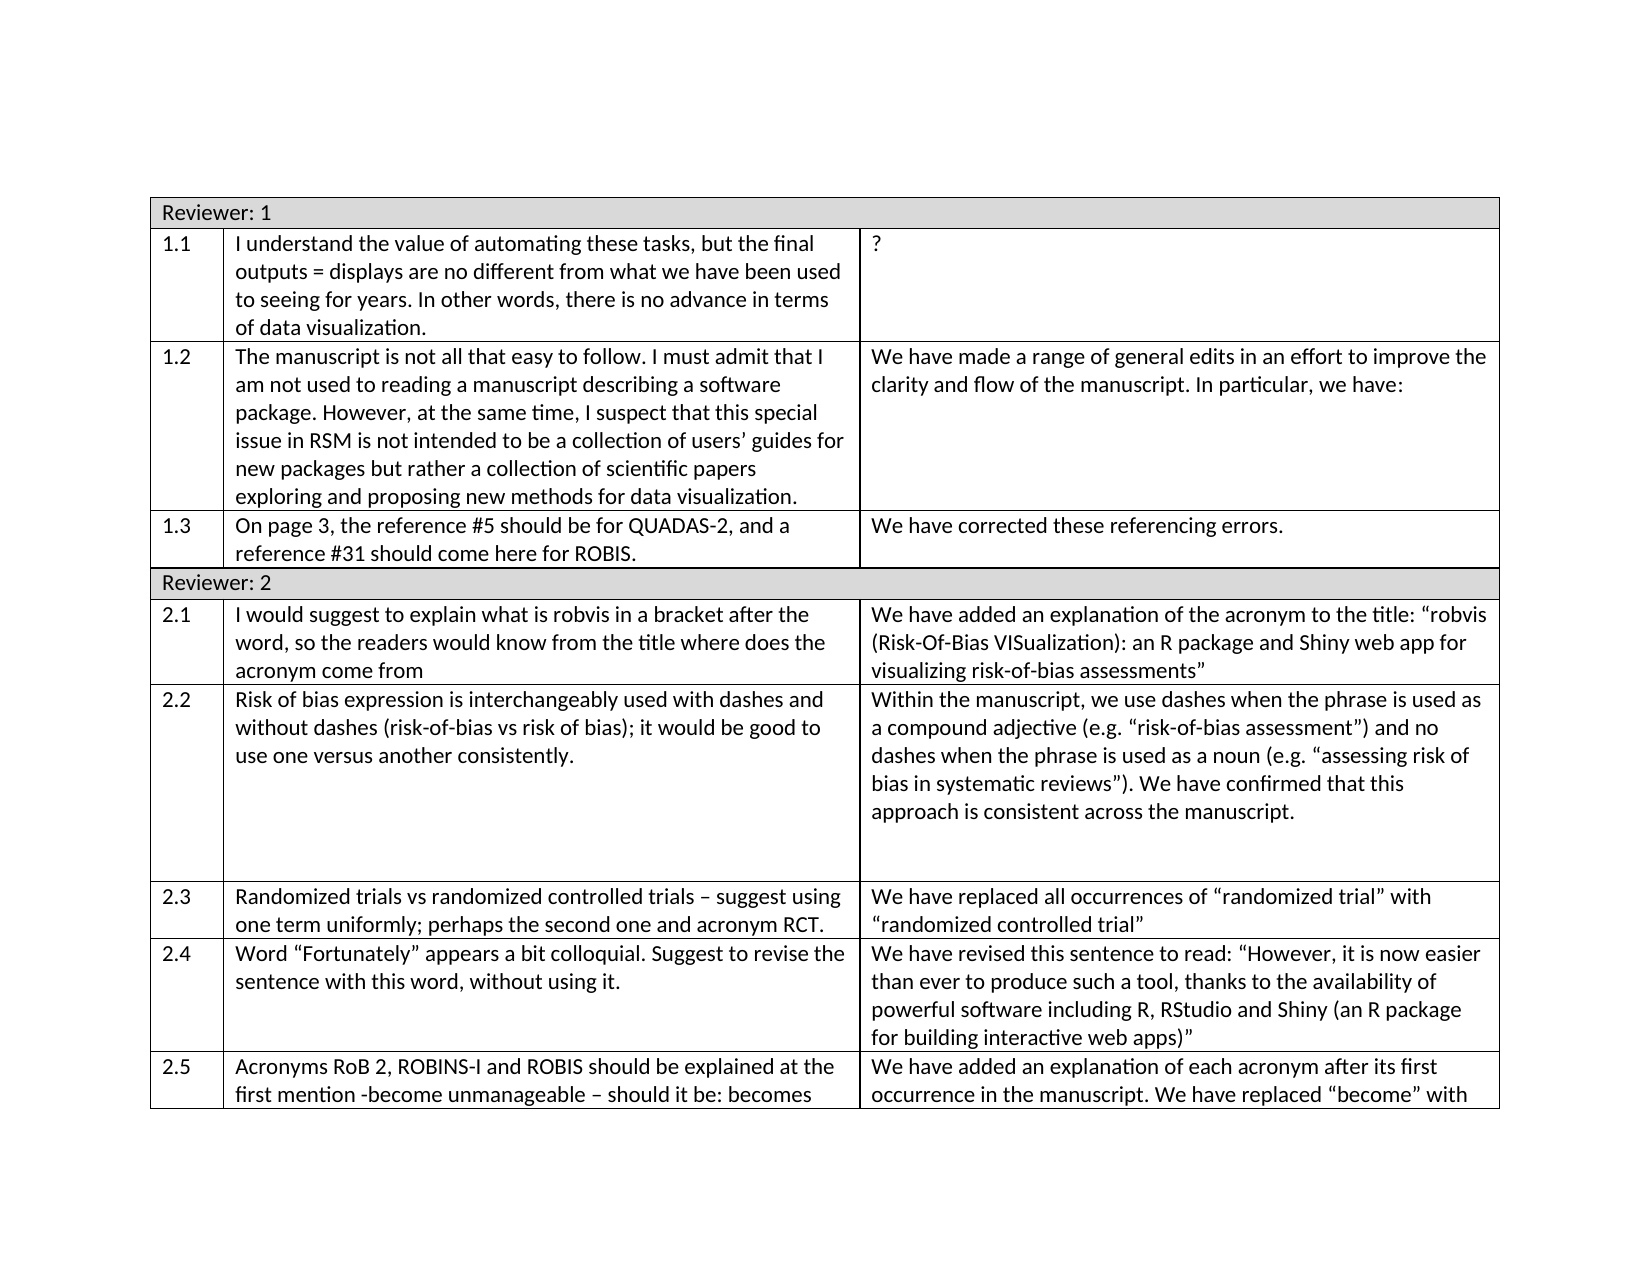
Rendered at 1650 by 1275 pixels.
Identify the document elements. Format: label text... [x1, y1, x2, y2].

table_cell ? [861, 229, 1499, 341]
table_cell We have revised this sentence to read: “However, it is now easier than ever to produce such a tool, thanks to the availability of powerful software including R, RStudio and Shiny (an R package for building interactive web apps)” [861, 939, 1499, 1051]
table_cell Word “Fortunately” appears a bit colloquial. Suggest to revise the sentence with this word, without using it. [224, 939, 859, 1051]
table_cell Randomized trials vs randomized controlled trials – suggest using one term uniformly; perhaps the second one and acronym RCT. [224, 882, 859, 938]
table_cell 1.1 [151, 229, 223, 341]
table_cell 2.2 [151, 685, 223, 881]
table_cell Within the manuscript, we use dashes when the phrase is used as a compound adjective (e.g. “risk-of-bias assessment”) and no dashes when the phrase is used as a noun (e.g. “assessing risk of bias in systematic reviews”). We have confirmed that this approach is consistent across the manuscript. [861, 685, 1499, 881]
table_cell We have corrected these referencing errors. [861, 511, 1499, 567]
table_cell I understand the value of automating these tasks, but the final outputs = displays are no different from what we have been used to seeing for years. In other words, there is no advance in terms of data visualization. [224, 229, 859, 341]
table_cell 2.3 [151, 882, 223, 938]
table_cell Reviewer: 2 [151, 569, 1499, 599]
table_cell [861, 1052, 1499, 1108]
table_cell On page 3, the reference #5 should be for QUADAS-2, and a reference #31 should come here for ROBIS. [224, 511, 859, 567]
table_cell 1.3 [151, 511, 223, 567]
table_cell We have replaced all occurrences of “randomized trial” with “randomized controlled trial” [861, 882, 1499, 938]
table_cell The manuscript is not all that easy to follow. I must admit that I am not used to reading a manuscript describing a software package. However, at the same time, I suspect that this special issue in RSM is not intended to be a collection of users’ guides for new packages but rather a collection of scientific papers exploring and proposing new methods for data visualization. [224, 342, 859, 510]
table_header Reviewer: 1 [151, 198, 1499, 228]
table_cell 2.5 [151, 1052, 223, 1108]
table_cell 1.2 [151, 342, 223, 510]
table_cell Risk of bias expression is interchangeably used with dashes and without dashes (risk-of-bias vs risk of bias); it would be good to use one versus another consistently. [224, 685, 859, 881]
table_cell We have made a range of general edits in an effort to improve the clarity and flow of the manuscript. In particular, we have: [861, 342, 1499, 510]
table_cell We have added an explanation of the acronym to the title: “robvis (Risk-Of-Bias VISualization): an R package and Shiny web app for visualizing risk-of-bias assessments” [861, 600, 1499, 684]
table_cell I would suggest to explain what is robvis in a bracket after the word, so the readers would know from the title where does the acronym come from [224, 600, 859, 684]
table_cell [224, 1052, 859, 1108]
table_cell 2.1 [151, 600, 223, 684]
table_cell 2.4 [151, 939, 223, 1051]
